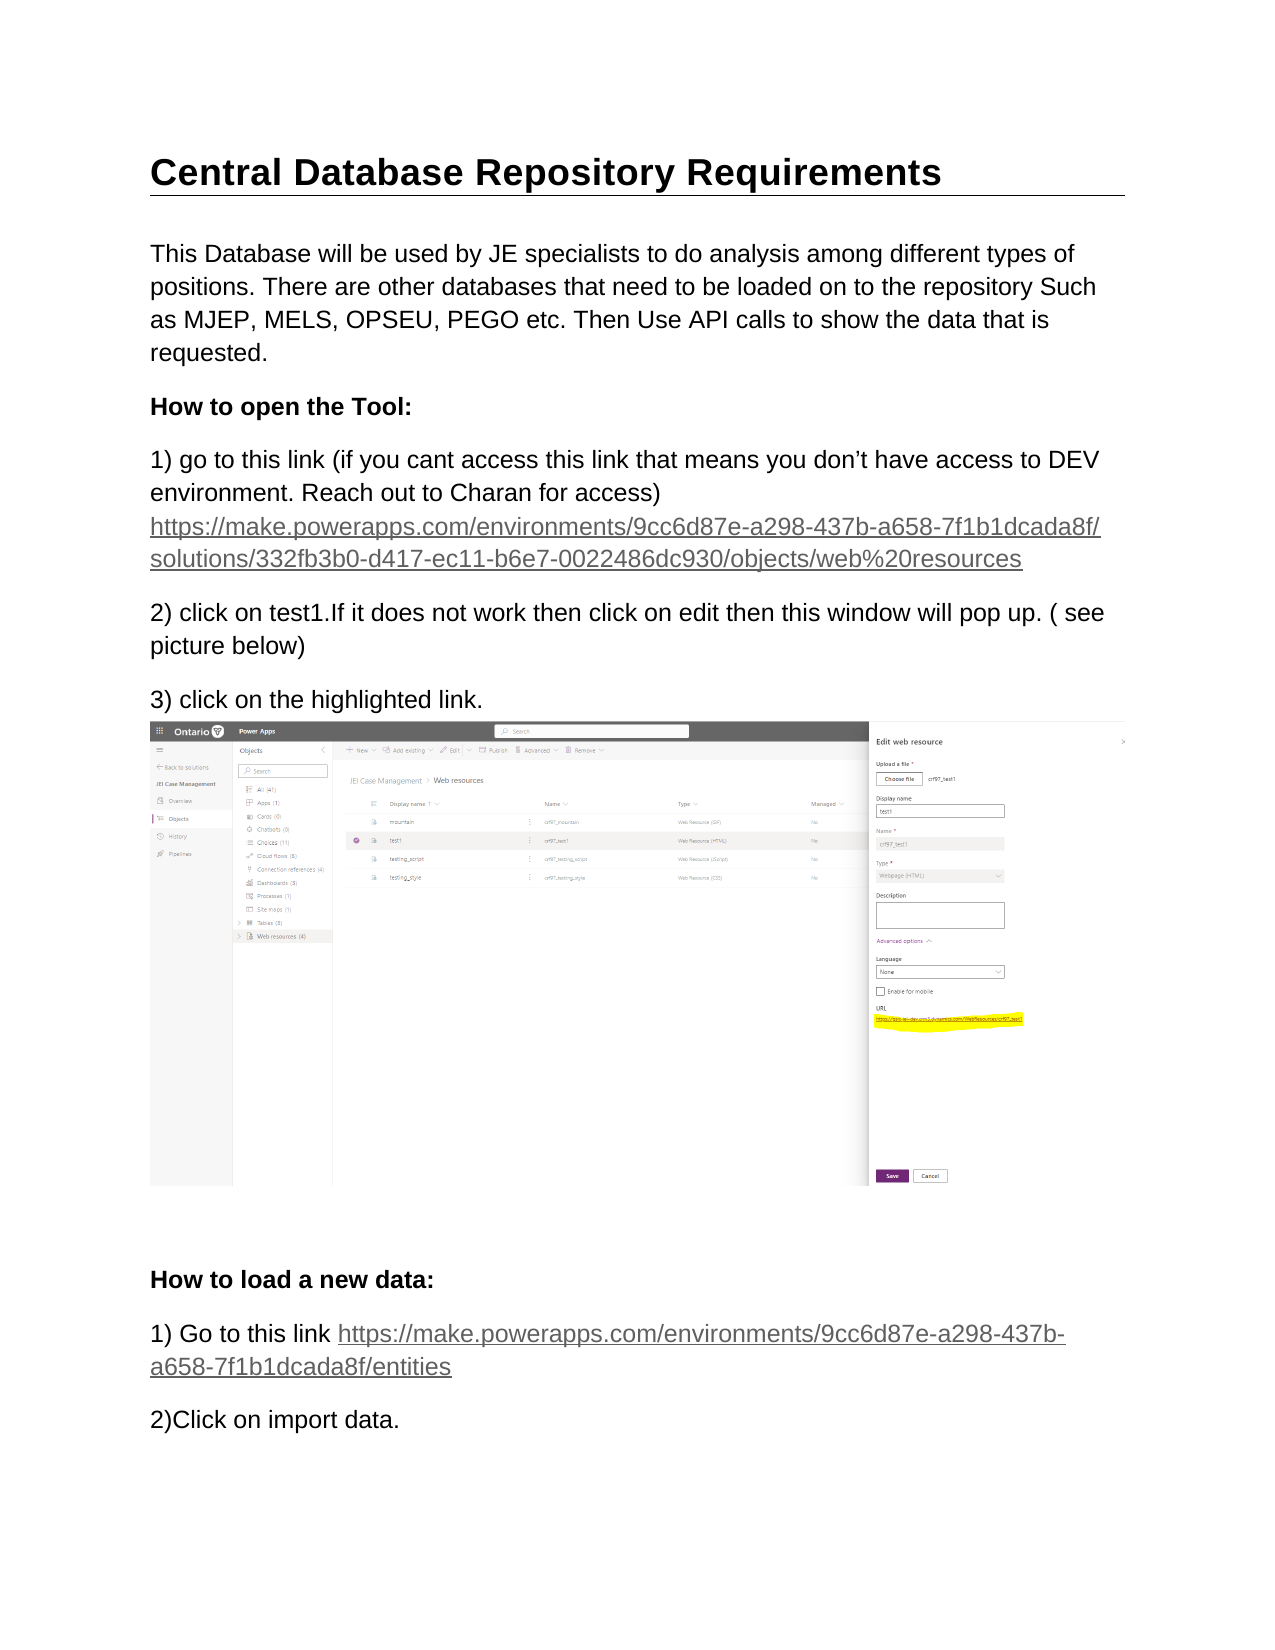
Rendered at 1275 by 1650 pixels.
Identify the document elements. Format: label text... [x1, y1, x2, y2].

text 1) go to this link (if you cant access this link that means you don’t have access to DEV environment. Reach out to Charan for access) https://make.powerapps.com/environments/9cc6d87e-a298-437b-a658-7f1b1dcada8f/solutions/332fb3b0-d417-ec11-b6e7-0022486dc930/objects/web%20resources [150, 445, 1125, 573]
picture [150, 718, 1125, 1186]
title Central Database Repository Requirements [150, 150, 1125, 195]
text 1) Go to this link https://make.powerapps.com/environments/9cc6d87e-a298-437b-a658-7f1b1dcada8f/entities [150, 1318, 1125, 1380]
text How to open the Tool: [150, 392, 1125, 420]
text How to load a new data: [150, 1265, 1125, 1293]
text 3) click on the highlighted link. [150, 685, 1125, 718]
text 2) click on test1.If it does not work then click on edit then this window will pop up. ( see picture below) [150, 598, 1125, 660]
text 2)Click on import data. [150, 1405, 1125, 1434]
text This Database will be used by JE specialists to do analysis among different types of positions. There are other databases that need to be loaded on to the repository Such as MJEP, MELS, OPSEU, PEGO etc. Then Use API calls to show the data that is requested. [150, 239, 1125, 366]
